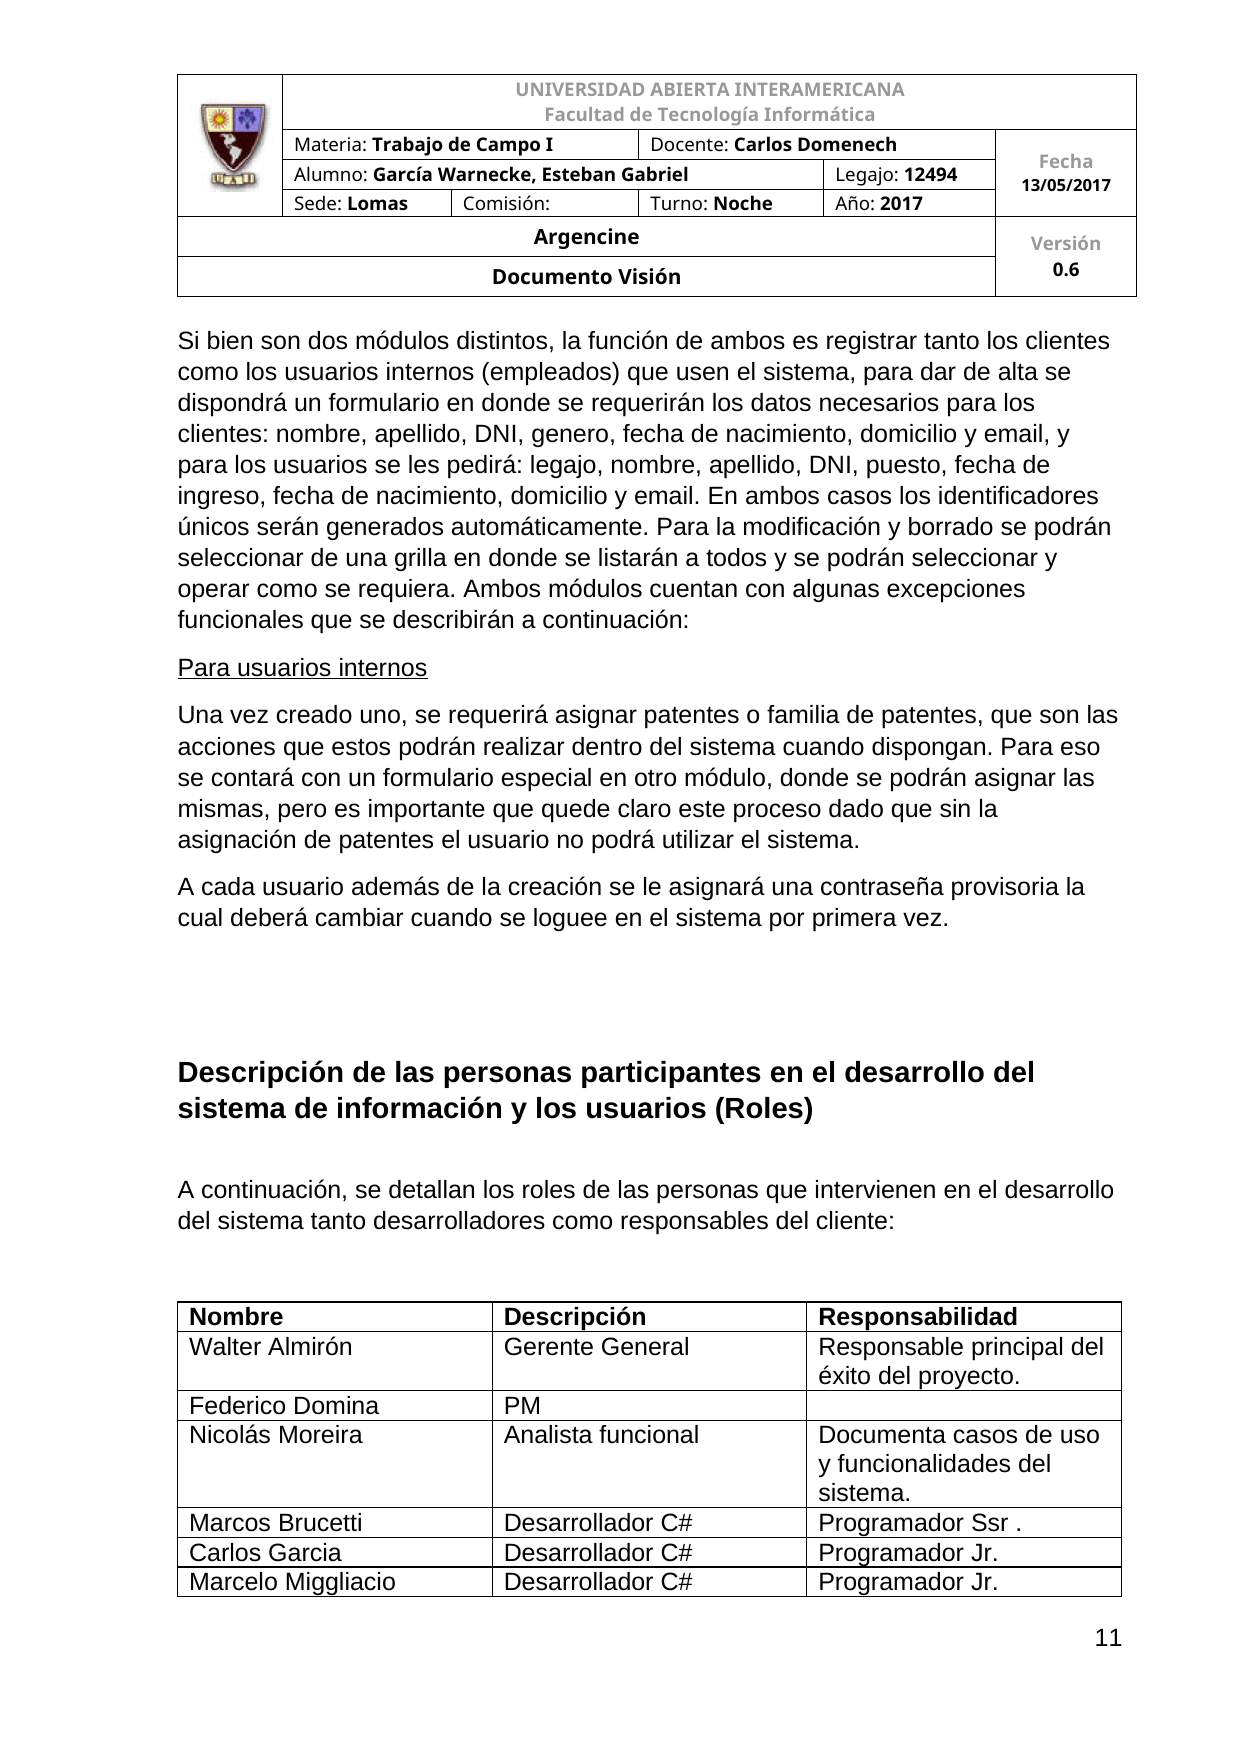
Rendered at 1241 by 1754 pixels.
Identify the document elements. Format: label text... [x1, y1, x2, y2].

text A continuación, se detallan los roles de las personas que intervienen en el desarrollo del sistema tanto desarrolladores como responsables del cliente: [177, 1175, 1122, 1235]
table_cell Walter Almirón [178, 1332, 492, 1390]
table_header Nombre [178, 1303, 492, 1331]
table_cell Programador Jr. [807, 1538, 1121, 1566]
table_cell Programador Ssr . [807, 1508, 1121, 1537]
table_cell Programador Jr. [807, 1568, 1121, 1596]
table_cell PM [493, 1391, 806, 1419]
subtitle Descripción de las personas participantes en el desarrollo del sistema de información y los usuarios (Roles) [177, 1055, 1122, 1124]
text Para usuarios internos [177, 653, 1122, 682]
table_cell Federico Domina [178, 1391, 492, 1419]
table_cell Documenta casos de uso y funcionalidades del sistema. [807, 1421, 1121, 1507]
text A cada usuario además de la creación se le asignará una contraseña provisoria la cual deberá cambiar cuando se loguee en el sistema por primera vez. [177, 872, 1122, 932]
picture [188, 95, 277, 196]
table_cell Gerente General [493, 1332, 806, 1390]
table_header Responsabilidad [807, 1303, 1121, 1331]
table_cell [807, 1391, 1121, 1419]
table_cell Desarrollador C# [493, 1568, 806, 1596]
table_cell Analista funcional [493, 1421, 806, 1507]
table_cell Marcos Brucetti [178, 1508, 492, 1537]
table_cell Marcelo Miggliacio [178, 1568, 492, 1596]
table_cell Responsable principal del éxito del proyecto. [807, 1332, 1121, 1390]
table_cell Desarrollador C# [493, 1508, 806, 1537]
table_cell Carlos Garcia [178, 1538, 492, 1566]
table_cell Nicolás Moreira [178, 1421, 492, 1507]
text Una vez creado uno, se requerirá asignar patentes o familia de patentes, que son las acciones que estos podrán realizar dentro del sistema cuando dispongan. Para eso se contará con un formulario especial en otro módulo, donde se podrán asignar las mismas, pero es importante que quede claro este proceso dado que sin la asignación de patentes el usuario no podrá utilizar el sistema. [177, 701, 1122, 853]
table_header Descripción [493, 1303, 806, 1331]
table_cell Desarrollador C# [493, 1538, 806, 1566]
